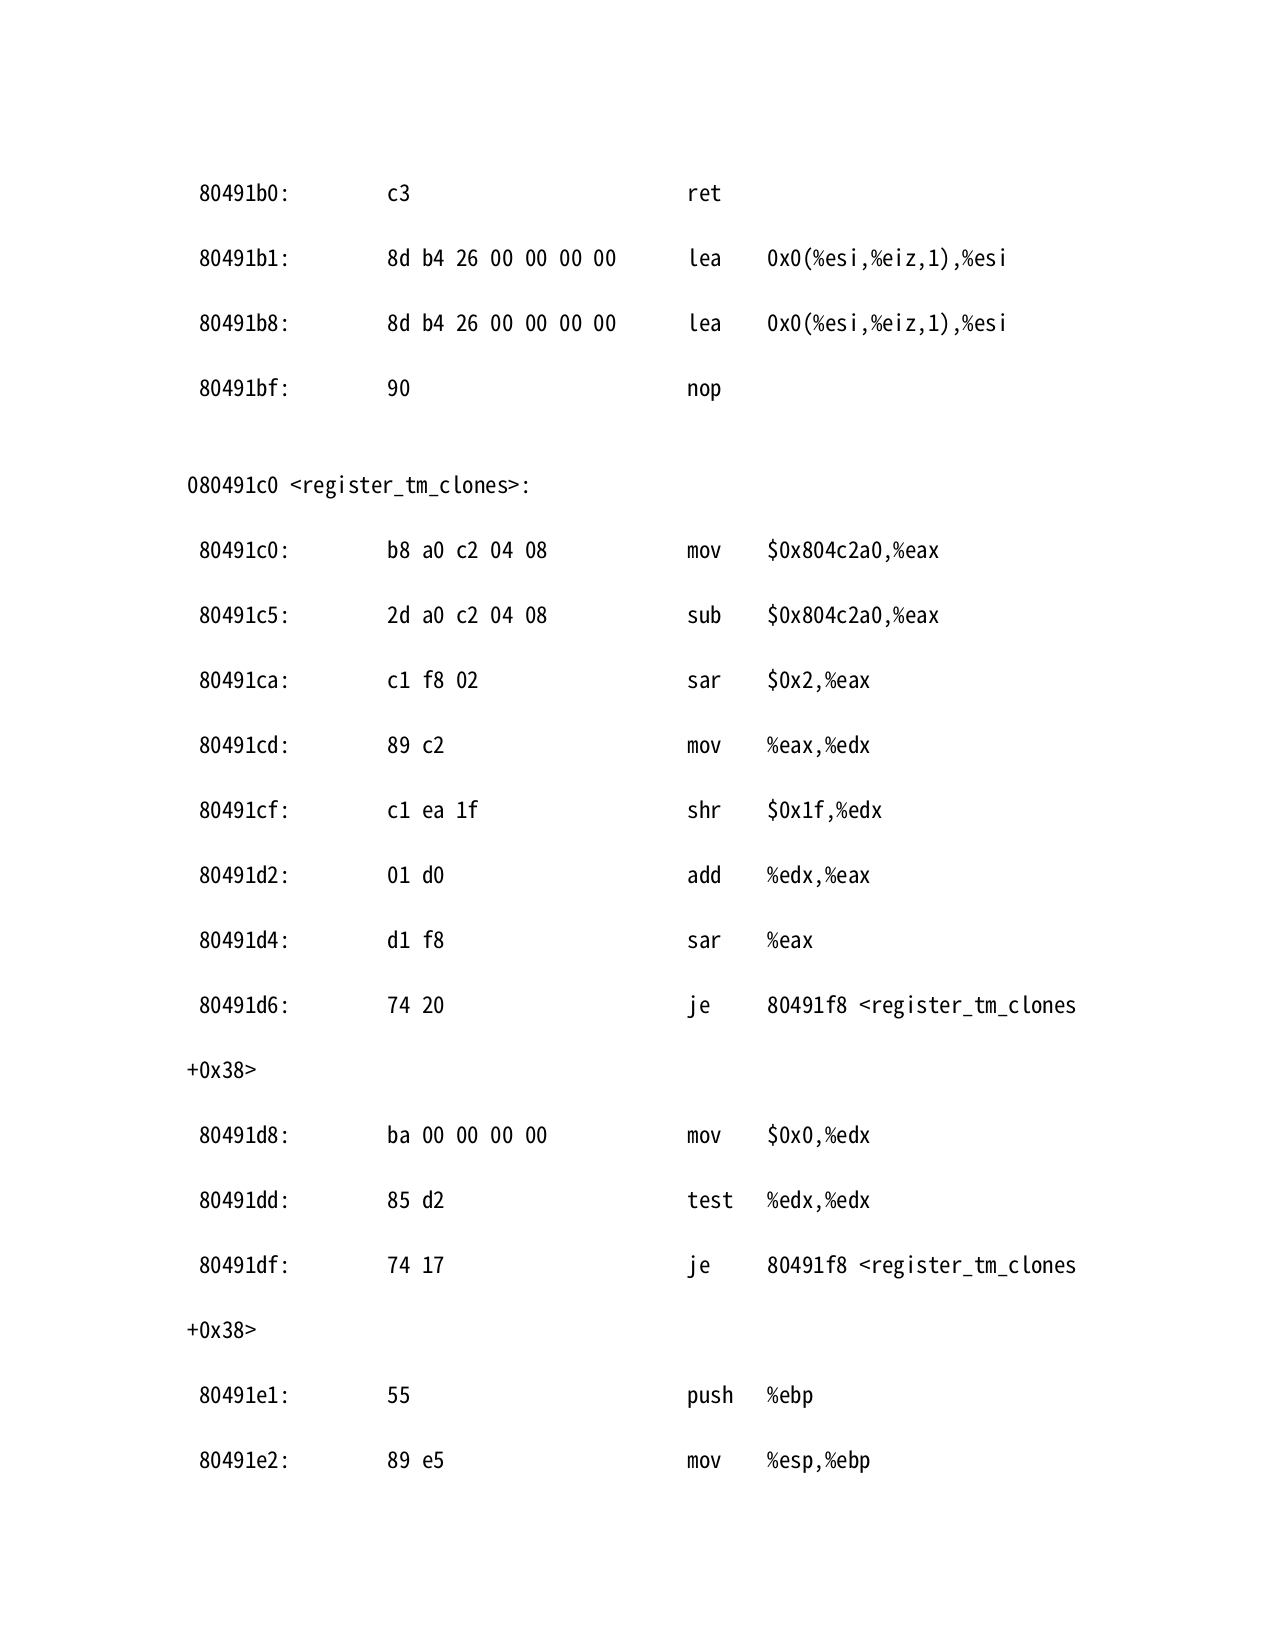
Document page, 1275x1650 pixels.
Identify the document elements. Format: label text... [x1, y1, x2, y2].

text 80491c0: b8 a0 c2 04 08 mov $0x804c2a0,%eax [187, 516, 1087, 581]
text 80491df: 74 17 je 80491f8 <register_tm_clones+0x38> [187, 1231, 1087, 1361]
text 80491d6: 74 20 je 80491f8 <register_tm_clones+0x38> [187, 971, 1087, 1101]
text 80491d4: d1 f8 sar %eax [187, 906, 1087, 971]
text 80491e1: 55 push %ebp [187, 1361, 1087, 1426]
text 80491d8: ba 00 00 00 00 mov $0x0,%edx [187, 1101, 1087, 1166]
text 080491c0 <register_tm_clones>: [187, 451, 1087, 516]
text 80491e2: 89 e5 mov %esp,%ebp [187, 1426, 1087, 1491]
text 80491ca: c1 f8 02 sar $0x2,%eax [187, 646, 1087, 711]
text 80491b0: c3 ret [187, 159, 1087, 224]
text 80491cd: 89 c2 mov %eax,%edx [187, 711, 1087, 776]
text 80491b8: 8d b4 26 00 00 00 00 lea 0x0(%esi,%eiz,1),%esi [187, 289, 1087, 354]
text 80491c5: 2d a0 c2 04 08 sub $0x804c2a0,%eax [187, 581, 1087, 646]
text 80491b1: 8d b4 26 00 00 00 00 lea 0x0(%esi,%eiz,1),%esi [187, 224, 1087, 289]
text 80491dd: 85 d2 test %edx,%edx [187, 1166, 1087, 1231]
text 80491d2: 01 d0 add %edx,%eax [187, 841, 1087, 906]
text 80491cf: c1 ea 1f shr $0x1f,%edx [187, 776, 1087, 841]
text 80491bf: 90 nop [187, 354, 1087, 419]
